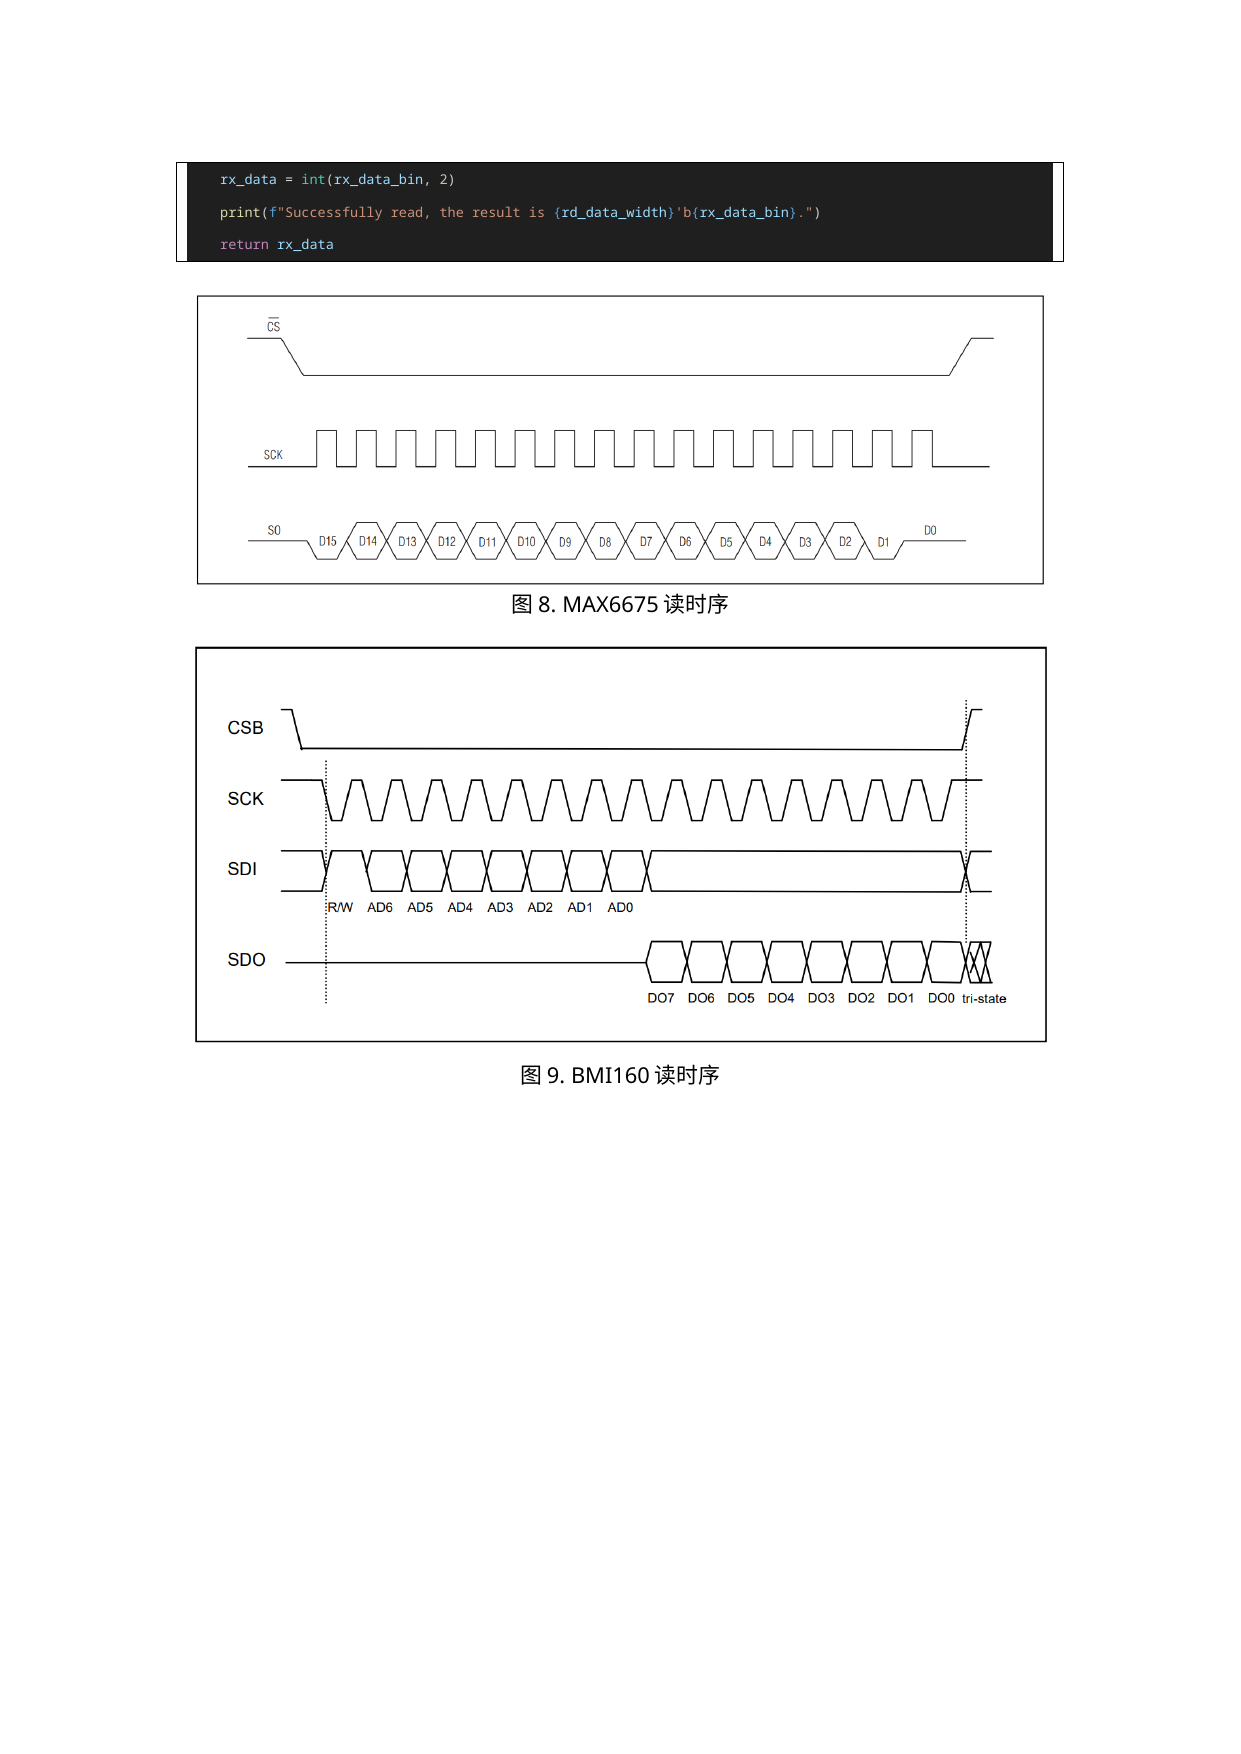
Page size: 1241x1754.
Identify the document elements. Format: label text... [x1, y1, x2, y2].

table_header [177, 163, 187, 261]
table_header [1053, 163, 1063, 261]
text 图9. BMI160读时序 [187, 1057, 1053, 1090]
picture [187, 635, 1053, 1050]
picture [187, 294, 1047, 587]
text 图8. MAX6675读时序 [187, 587, 1053, 619]
